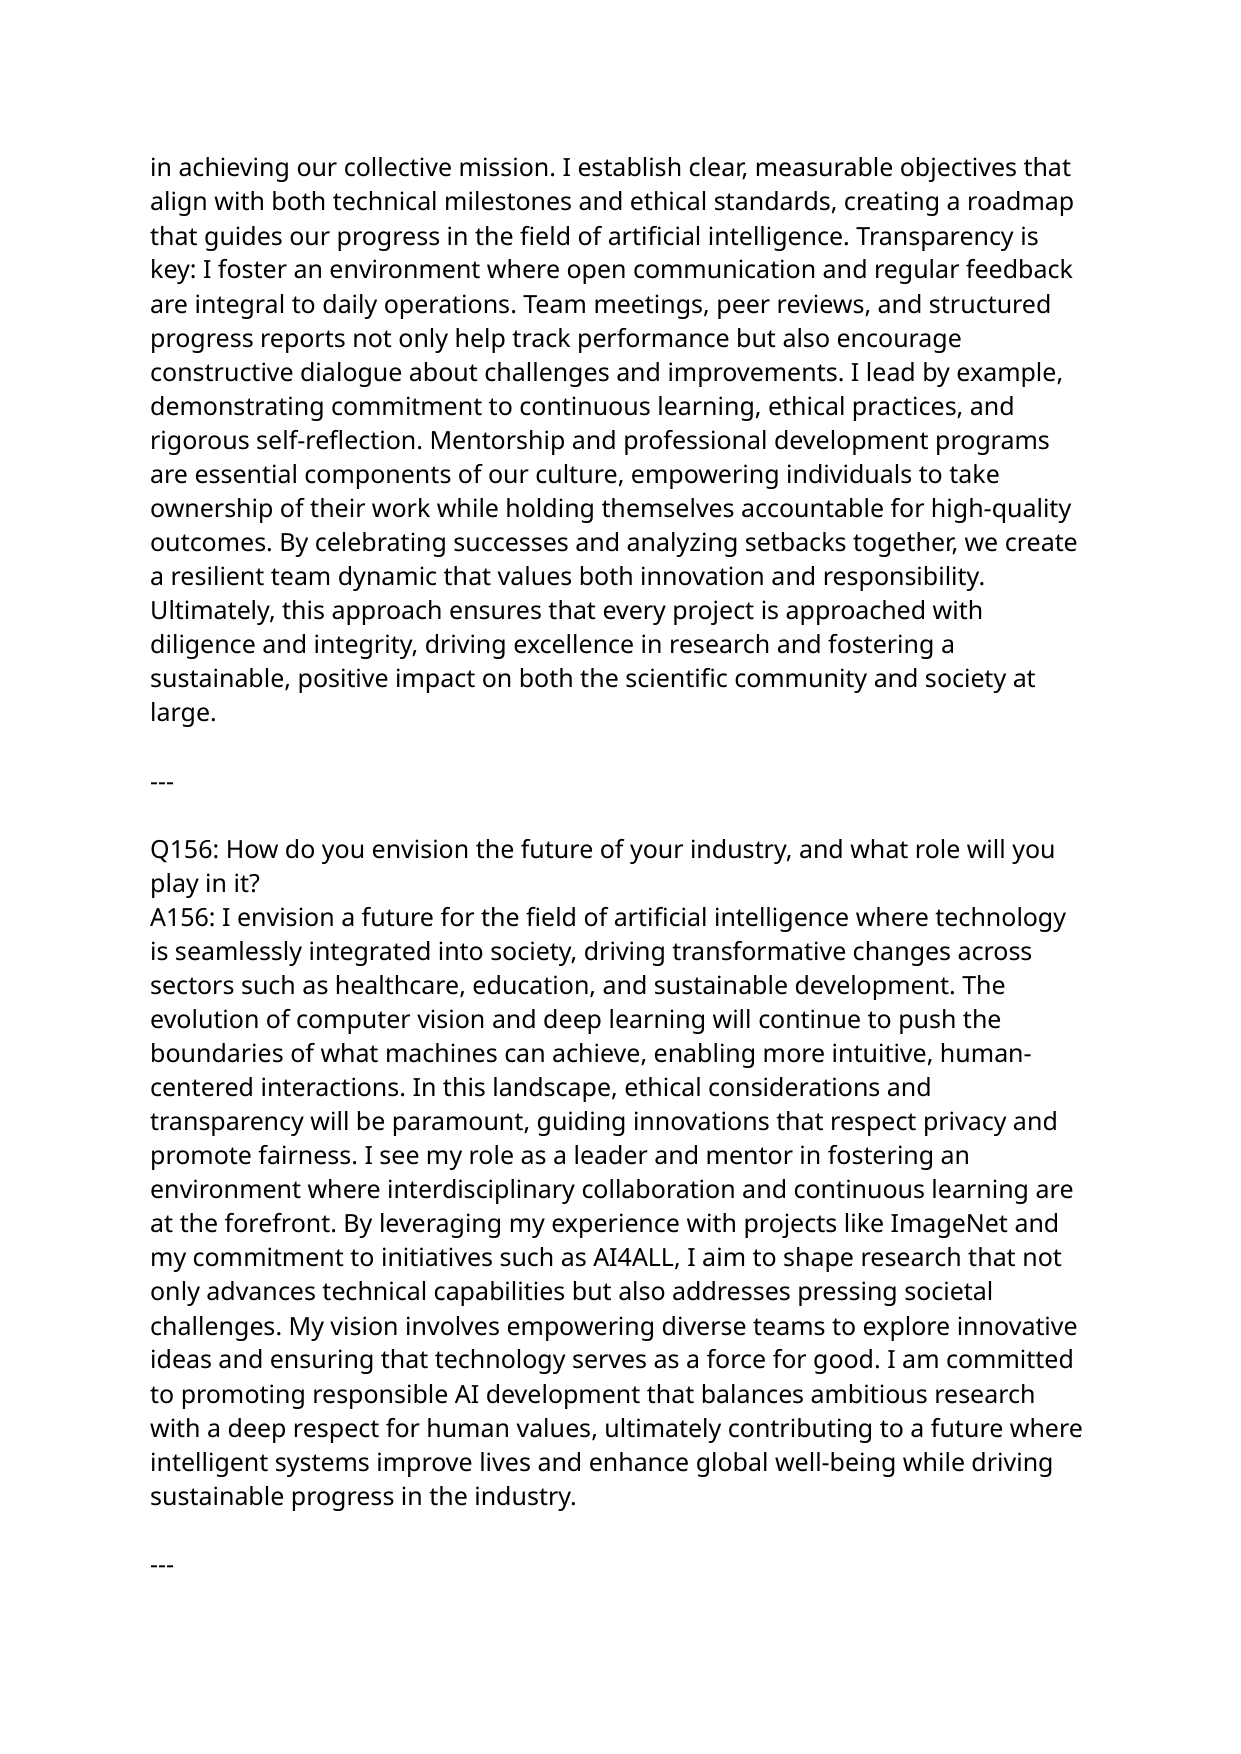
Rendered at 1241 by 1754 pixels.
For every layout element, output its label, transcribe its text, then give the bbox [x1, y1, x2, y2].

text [150, 150, 1090, 729]
text --- [150, 1547, 1090, 1581]
text --- [150, 763, 1090, 797]
text A156: I envision a future for the field of artificial intelligence where technology is seamlessly integrated into society, driving transformative changes across sectors such as healthcare, education, and sustainable development. The evolution of computer vision and deep learning will continue to push the boundaries of what machines can achieve, enabling more intuitive, human-centered interactions. In this landscape, ethical considerations and transparency will be paramount, guiding innovations that respect privacy and promote fairness. I see my role as a leader and mentor in fostering an environment where interdisciplinary collaboration and continuous learning are at the forefront. By leveraging my experience with projects like ImageNet and my commitment to initiatives such as AI4ALL, I aim to shape research that not only advances technical capabilities but also addresses pressing societal challenges. My vision involves empowering diverse teams to explore innovative ideas and ensuring that technology serves as a force for good. I am committed to promoting responsible AI development that balances ambitious research with a deep respect for human values, ultimately contributing to a future where intelligent systems improve lives and enhance global well-being while driving sustainable progress in the industry. [150, 899, 1090, 1512]
text Q156: How do you envision the future of your industry, and what role will you play in it? [150, 831, 1090, 899]
